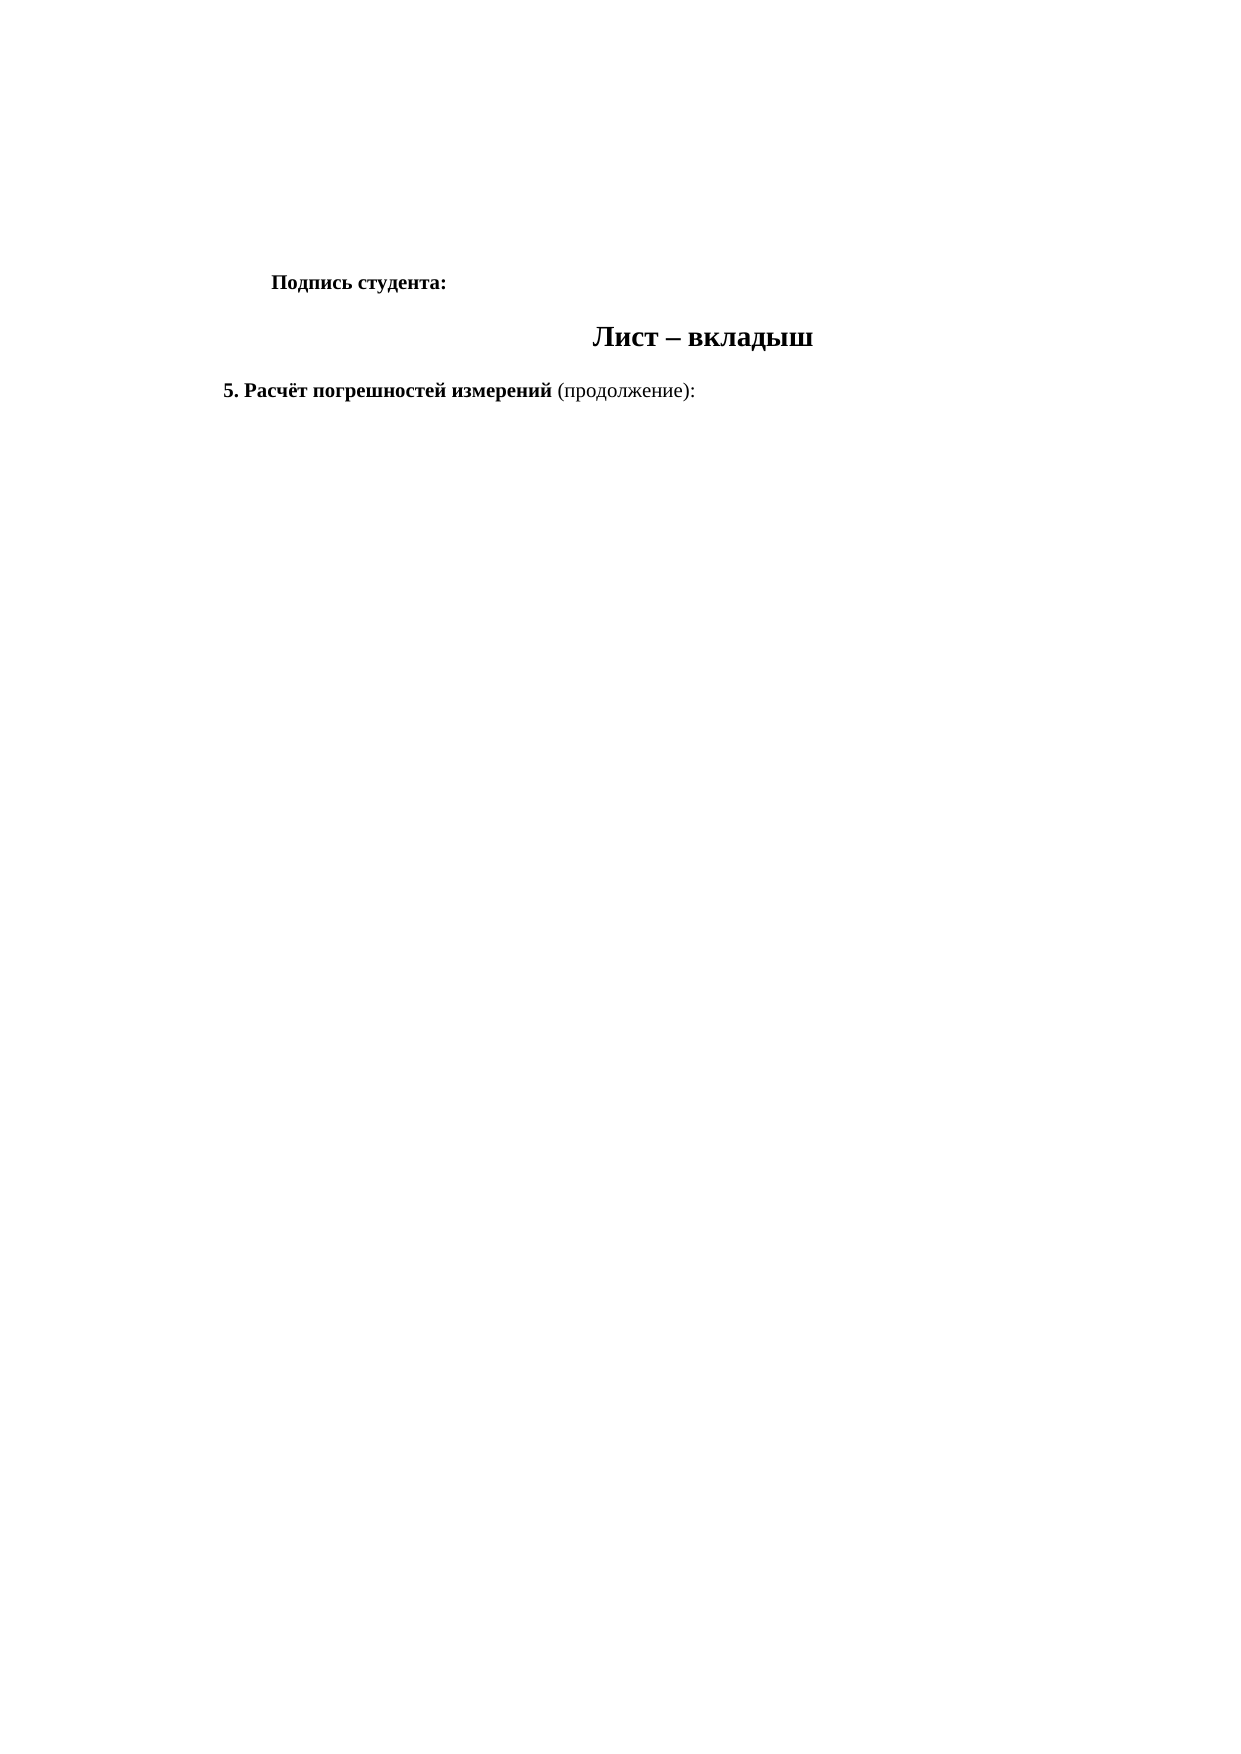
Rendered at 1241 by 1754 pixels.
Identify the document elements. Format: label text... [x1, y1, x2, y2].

text Подпись студента: [271, 270, 1089, 294]
text Лист – вкладыш [223, 319, 1089, 353]
text 5. Расчёт погрешностей измерений (продолжение): [223, 378, 1089, 402]
